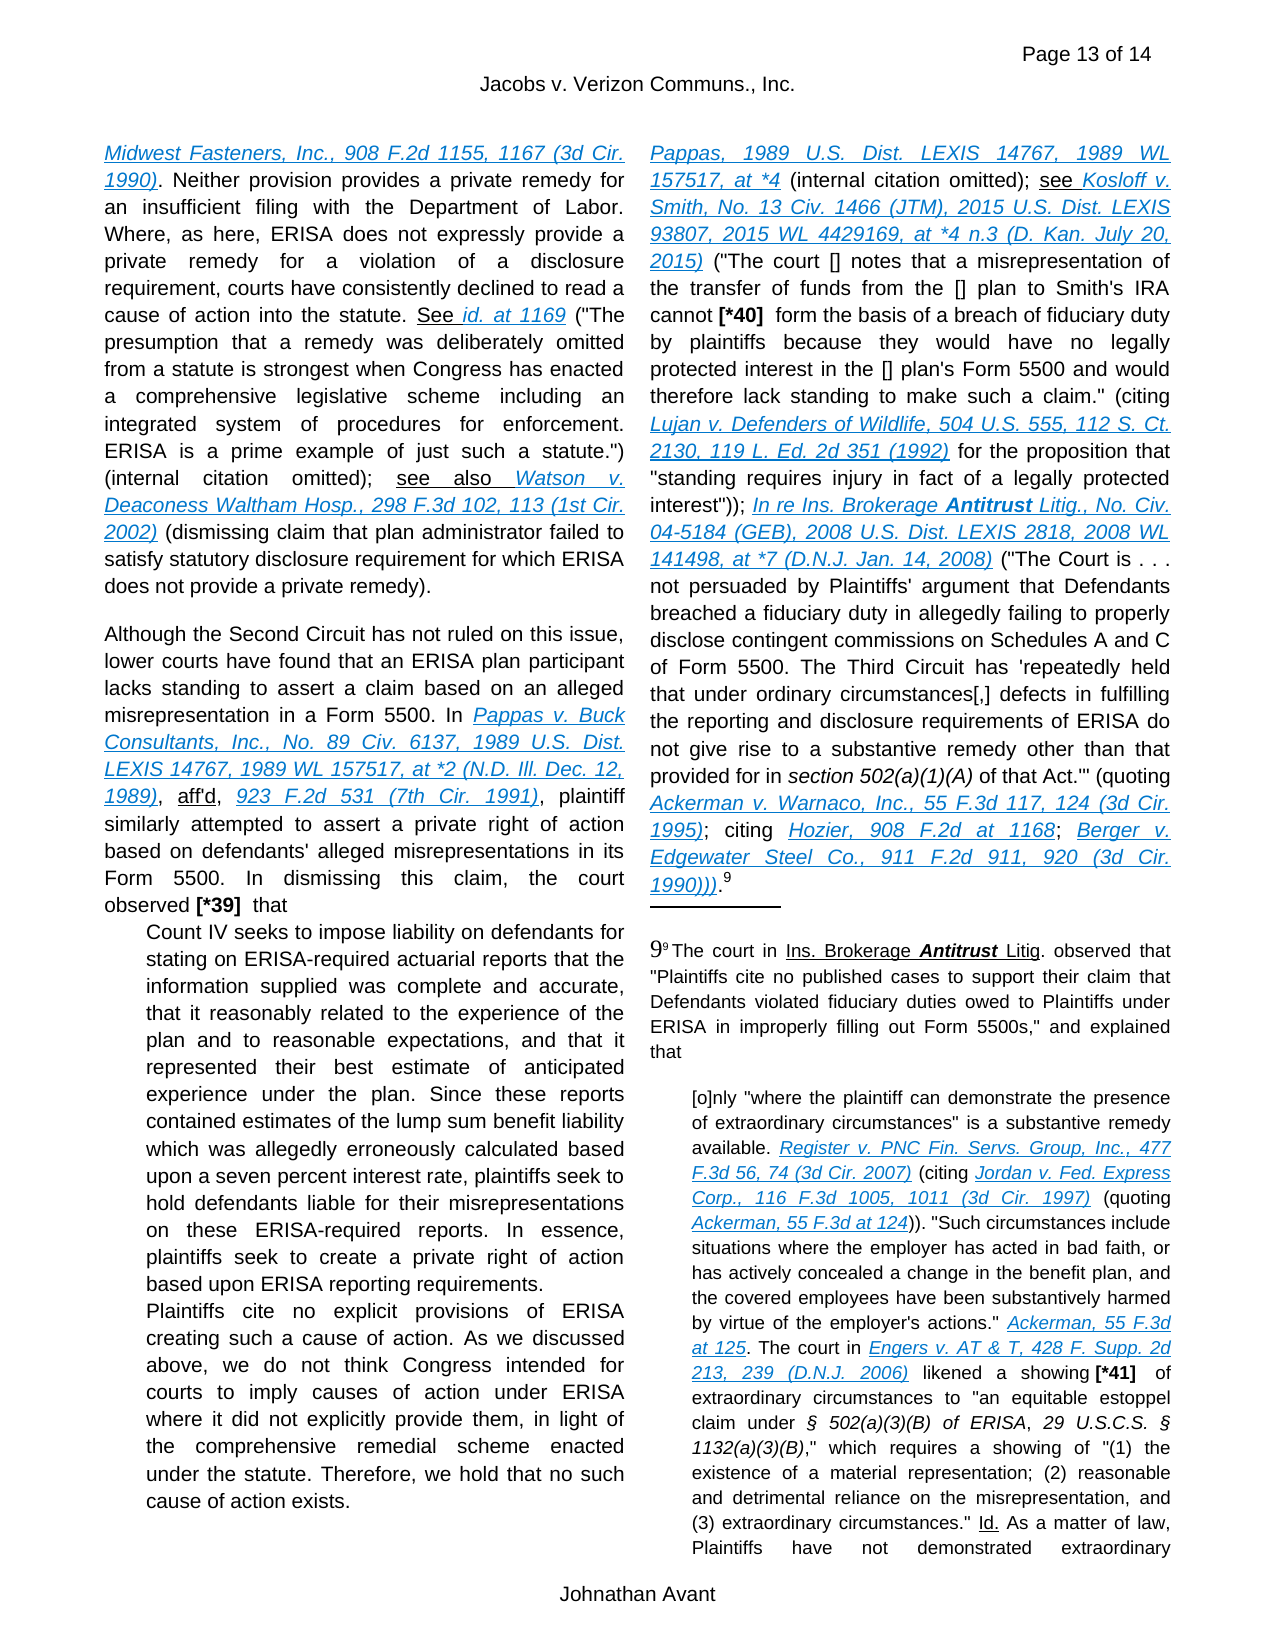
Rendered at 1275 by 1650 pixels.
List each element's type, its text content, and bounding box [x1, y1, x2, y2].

text Pappas, 1989 U.S. Dist. LEXIS 14767, 1989 WL 157517, at *4 (internal citation omitted); see Kosloff v. Smith, No. 13 Civ. 1466 (JTM), 2015 U.S. Dist. LEXIS 93807, 2015 WL 4429169, at *4 n.3 (D. Kan. July 20, 2015) ("The court [] notes that a misrepresentation of the transfer of funds from the [] plan to Smith's IRA cannot [*40] form the basis of a breach of fiduciary duty by plaintiffs because they would have no legally protected interest in the [] plan's Form 5500 and would therefore lack standing to make such a claim." (citing Lujan v. Defenders of Wildlife, 504 U.S. 555, 112 S. Ct. 2130, 119 L. Ed. 2d 351 (1992) for the proposition that "standing requires injury in fact of a legally protected interest")); In re Ins. Brokerage Antitrust Litig., No. Civ. 04-5184 (GEB), 2008 U.S. Dist. LEXIS 2818, 2008 WL 141498, at *7 (D.N.J. Jan. 14, 2008) ("The Court is . . . not persuaded by Plaintiffs' argument that Defendants breached a fiduciary duty in allegedly failing to properly disclose contingent commissions on Schedules A and C of Form 5500. The Third Circuit has 'repeatedly held that under ordinary circumstances[,] defects in fulfilling the reporting and disclosure requirements of ERISA do not give rise to a substantive remedy other than that provided for in section 502(a)(1)(A) of that Act.'" (quoting Ackerman v. Warnaco, Inc., 55 F.3d 117, 124 (3d Cir. 1995); citing Hozier, 908 F.2d at 1168; Berger v. Edgewater Steel Co., 911 F.2d 911, 920 (3d Cir. 1990))).9 [650, 244, 1171, 432]
text Although the Second Circuit has not ruled on this issue, lower courts have found that an ERISA plan participant lacks standing to assert a claim based on an alleged misrepresentation in a Form 5500. In Pappas v. Buck Consultants, Inc., No. 89 Civ. 6137, 1989 U.S. Dist. LEXIS 14767, 1989 WL 157517, at *2 (N.D. Ill. Dec. 12, 1989), aff'd, 923 F.2d 531 (7th Cir. 1991), plaintiff similarly attempted to assert a private right of action based on defendants' alleged misrepresentations in its Form 5500. In dismissing this claim, the court observed [*39] that [104, 752, 625, 917]
text Plaintiffs cite no explicit provisions of ERISA creating such a cause of action. As we discussed above, we do not think Congress intended for courts to imply causes of action under ERISA where it did not explicitly provide them, in light of the comprehensive remedial scheme enacted under the statute. Therefore, we hold that no such cause of action exists. [146, 1296, 625, 1512]
text Although the Second Circuit has not ruled on this issue, lower courts have found that an ERISA plan participant lacks standing to assert a claim based on an alleged misrepresentation in a Form 5500. In Pappas v. Buck Consultants, Inc., No. 89 Civ. 6137, 1989 U.S. Dist. LEXIS 14767, 1989 WL 157517, at *2 (N.D. Ill. Dec. 12, 1989), aff'd, 923 F.2d 531 (7th Cir. 1991), plaintiff similarly attempted to assert a private right of action based on defendants' alleged misrepresentations in its Form 5500. In dismissing this claim, the court observed [*39] that [104, 619, 625, 751]
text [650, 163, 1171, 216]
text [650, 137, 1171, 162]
text Count IV seeks to impose liability on defendants for stating on ERISA-required actuarial reports that the information supplied was complete and accurate, that it reasonably related to the experience of the plan and to reasonable expectations, and that it represented their best estimate of anticipated experience under the plan. Since these reports contained estimates of the lump sum benefit liability which was allegedly erroneously calculated based upon a seven percent interest rate, plaintiffs seek to hold defendants liable for their misrepresentations on these ERISA-required reports. In essence, plaintiffs seek to create a private right of action based upon ERISA reporting requirements. [146, 917, 625, 1296]
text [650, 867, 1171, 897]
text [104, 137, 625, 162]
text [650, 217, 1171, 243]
text Pappas, 1989 U.S. Dist. LEXIS 14767, 1989 WL 157517, at *4 (internal citation omitted); see Kosloff v. Smith, No. 13 Civ. 1466 (JTM), 2015 U.S. Dist. LEXIS 93807, 2015 WL 4429169, at *4 n.3 (D. Kan. July 20, 2015) ("The court [] notes that a misrepresentation of the transfer of funds from the [] plan to Smith's IRA cannot [*40] form the basis of a breach of fiduciary duty by plaintiffs because they would have no legally protected interest in the [] plan's Form 5500 and would therefore lack standing to make such a claim." (citing Lujan v. Defenders of Wildlife, 504 U.S. 555, 112 S. Ct. 2130, 119 L. Ed. 2d 351 (1992) for the proposition that "standing requires injury in fact of a legally protected interest")); In re Ins. Brokerage Antitrust Litig., No. Civ. 04-5184 (GEB), 2008 U.S. Dist. LEXIS 2818, 2008 WL 141498, at *7 (D.N.J. Jan. 14, 2008) ("The Court is . . . not persuaded by Plaintiffs' argument that Defendants breached a fiduciary duty in allegedly failing to properly disclose contingent commissions on Schedules A and C of Form 5500. The Third Circuit has 'repeatedly held that under ordinary circumstances[,] defects in fulfilling the reporting and disclosure requirements of ERISA do not give rise to a substantive remedy other than that provided for in section 502(a)(1)(A) of that Act.'" (quoting Ackerman v. Warnaco, Inc., 55 F.3d 117, 124 (3d Cir. 1995); citing Hozier, 908 F.2d at 1168; Berger v. Edgewater Steel Co., 911 F.2d 911, 920 (3d Cir. 1990))).9 [650, 433, 1171, 866]
